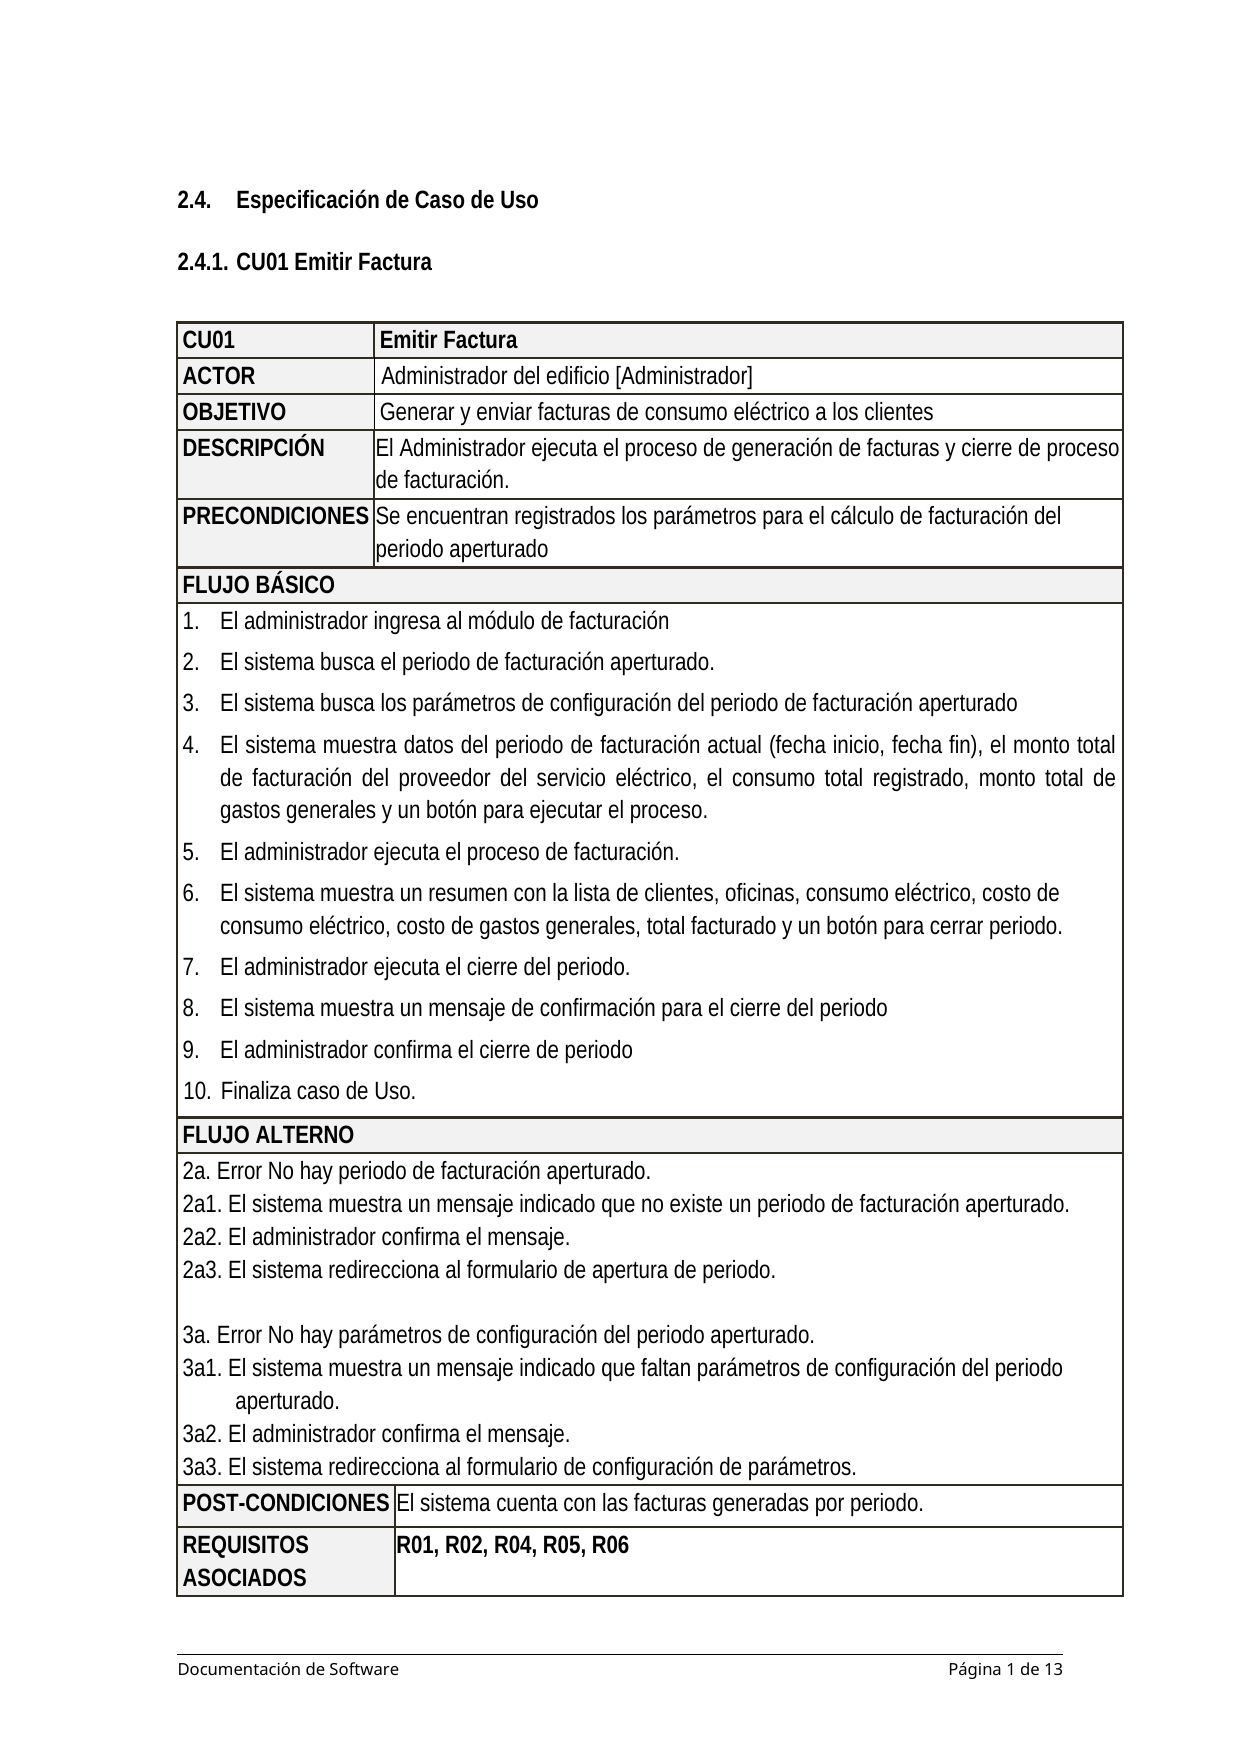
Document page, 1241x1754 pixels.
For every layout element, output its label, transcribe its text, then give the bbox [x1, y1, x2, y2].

subtitle CU01 Emitir Factura [177, 247, 1063, 276]
table_cell OBJETIVO [178, 395, 374, 429]
table_cell POST-CONDICIONES [178, 1486, 394, 1526]
table_cell 2a. Error No hay periodo de facturación aperturado. 2a1. El sistema muestra un mensaje indicado que no existe un periodo de facturación aperturado. 2a2. El administrador confirma el mensaje. 2a3. El sistema redirecciona al formulario de apertura de periodo. 3a. Error No hay parámetros de configuración del periodo aperturado. 3a1. El sistema muestra un mensaje indicado que faltan parámetros de configuración del periodo aperturado. 3a2. El administrador confirma el mensaje. 3a3. El sistema redirecciona al formulario de configuración de parámetros. [178, 1154, 1122, 1484]
table_cell El sistema cuenta con las facturas generadas por periodo. [396, 1486, 1122, 1526]
table_cell El Administrador ejecuta el proceso de generación de facturas y cierre de proceso de facturación. [375, 431, 1122, 498]
table_cell FLUJO ALTERNO [178, 1119, 1122, 1152]
table_cell Se encuentran registrados los parámetros para el cálculo de facturación del periodo aperturado [375, 500, 1122, 566]
table_cell Generar y enviar facturas de consumo eléctrico a los clientes [375, 395, 1122, 429]
subtitle Especificación de Caso de Uso [177, 185, 1063, 214]
table_header Emitir Factura [375, 324, 1122, 357]
table_cell ACTOR [178, 359, 374, 393]
table_cell REQUISITOS ASOCIADOS [178, 1528, 394, 1595]
table_cell Administrador del edificio [Administrador] [375, 359, 1122, 393]
table_cell R01, R02, R04, R05, R06 [396, 1528, 1122, 1595]
table_cell DESCRIPCIÓN [178, 431, 373, 498]
table_header CU01 [178, 324, 373, 357]
table_cell PRECONDICIONES [178, 500, 373, 566]
table_cell FLUJO BÁSICO [178, 569, 1122, 602]
table_cell El administrador ingresa al módulo de facturación El sistema busca el periodo de facturación aperturado. El sistema busca los parámetros de configuración del periodo de facturación aperturado El sistema muestra datos del periodo de facturación actual (fecha inicio, fecha fin), el monto total de facturación del proveedor del servicio eléctrico, el consumo total registrado, monto total de gastos generales y un botón para ejecutar el proceso. El administrador ejecuta el proceso de facturación. El sistema muestra un resumen con la lista de clientes, oficinas, consumo eléctrico, costo de consumo eléctrico, costo de gastos generales, total facturado y un botón para cerrar periodo. El administrador ejecuta el cierre del periodo. El sistema muestra un mensaje de confirmación para el cierre del periodo El administrador confirma el cierre de periodo Finaliza caso de Uso. [178, 604, 1122, 1116]
